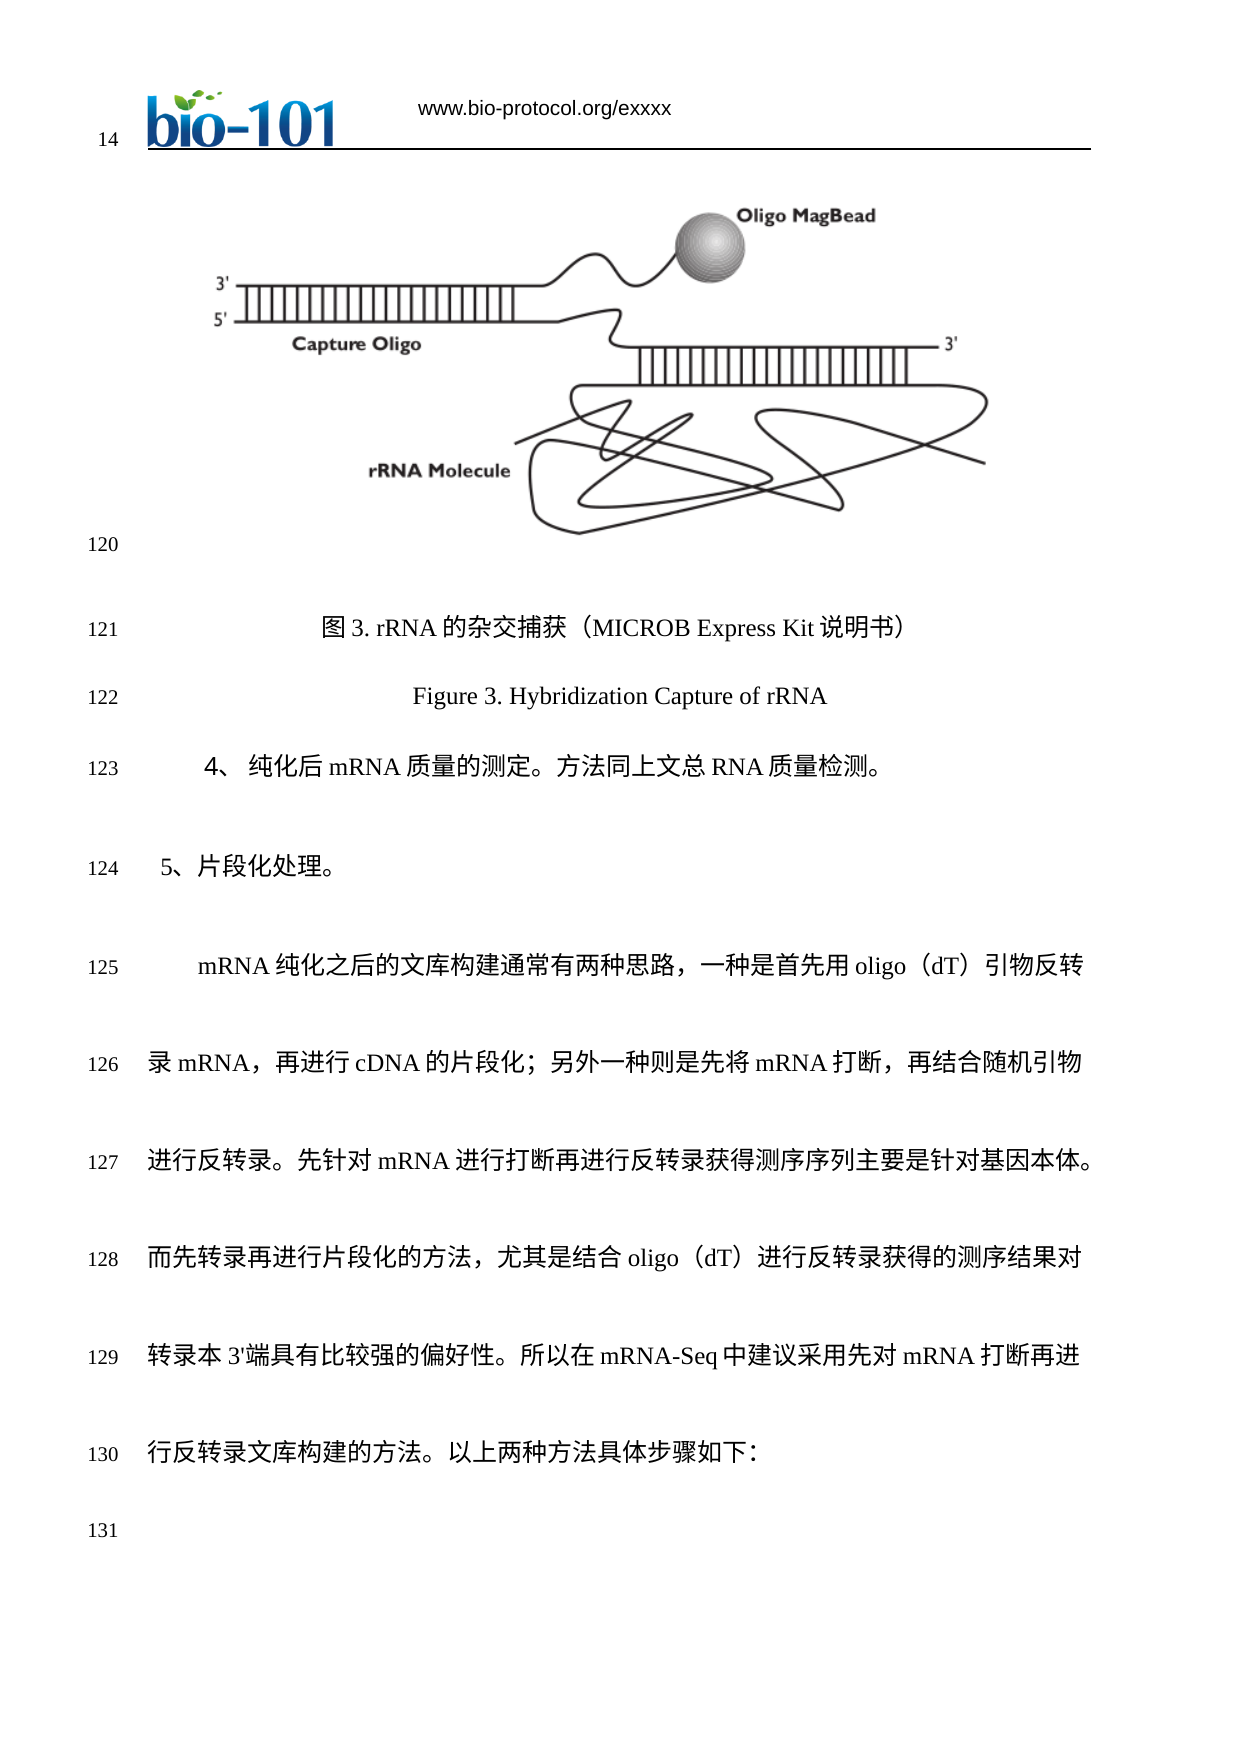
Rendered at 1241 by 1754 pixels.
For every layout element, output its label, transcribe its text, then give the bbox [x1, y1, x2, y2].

text Figure 3. Hybridization Capture of rRNA [148, 679, 1092, 711]
picture [147, 90, 333, 147]
list 纯化后mRNA质量的测定。方法同上文总RNA质量检测。 [160, 732, 1092, 797]
text 图3. rRNA的杂交捕获（MICROB Express Kit说明书） [148, 593, 1092, 658]
picture [197, 200, 1031, 544]
list 5、片段化处理。 [160, 832, 1092, 897]
text mRNA纯化之后的文库构建通常有两种思路，一种是首先用oligo（dT）引物反转录mRNA，再进行cDNA的片段化；另外一种则是先将mRNA打断，再结合随机引物进行反转录。先针对mRNA进行打断再进行反转录获得测序序列主要是针对基因本体。而先转录再进行片段化的方法，尤其是结合oligo（dT）进行反转录获得的测序结果对转录本3'端具有比较强的偏好性。所以在mRNA-Seq中建议采用先对mRNA打断再进行反转录文库构建的方法。以上两种方法具体步骤如下： [148, 931, 1092, 1483]
